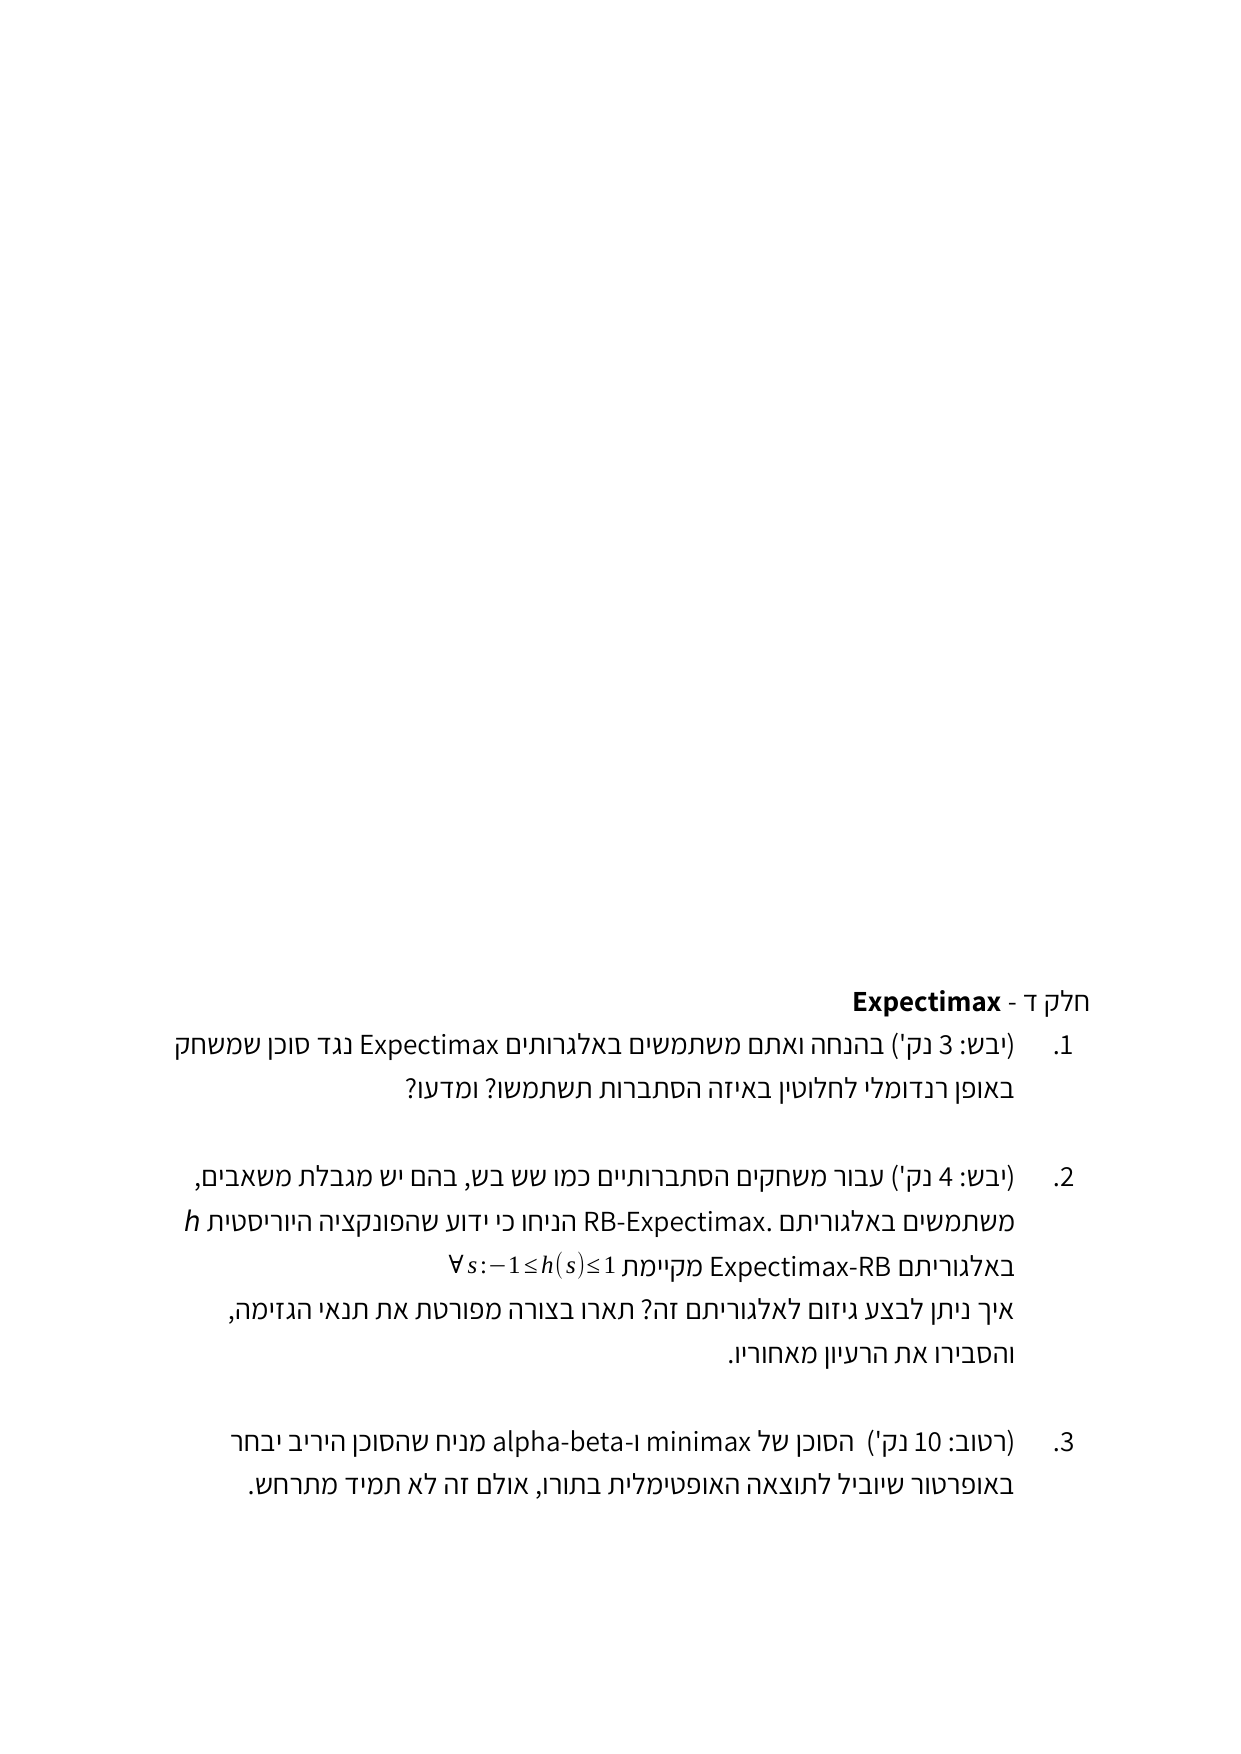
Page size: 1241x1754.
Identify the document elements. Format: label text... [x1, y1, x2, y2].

text חלק ד - Expectimax [150, 981, 1090, 1019]
list (יבש: 3 נק') בהנחה ואתם משתמשים באלגרותים Expectimax נגד סוכן שמשחק באופן רנדומלי לחלוטין באיזה הסתברות תשתמשו? ומדעו? [150, 1025, 1053, 1107]
list (יבש: 4 נק') עבור משחקים הסתברותיים כמו שש בש, בהם יש מגבלת משאבים, משתמשים באלגוריתם .RB-Expectimax הניחו כי ידוע שהפונקציה היוריסטית ℎ באלגוריתם Expectimax-RB מקיימת [150, 1156, 1053, 1284]
text איך ניתן לבצע גיזום לאלגוריתם זה? תארו בצורה מפורטת את תנאי הגזימה, והסבירו את הרעיון מאחוריו. [150, 1290, 1015, 1372]
list (רטוב: 10 נק') הסוכן של minimax ו-alpha-beta מניח שהסוכן היריב יבחר באופרטור שיוביל לתוצאה האופטימלית בתורו, אולם זה לא תמיד מתרחש. [150, 1421, 1053, 1503]
